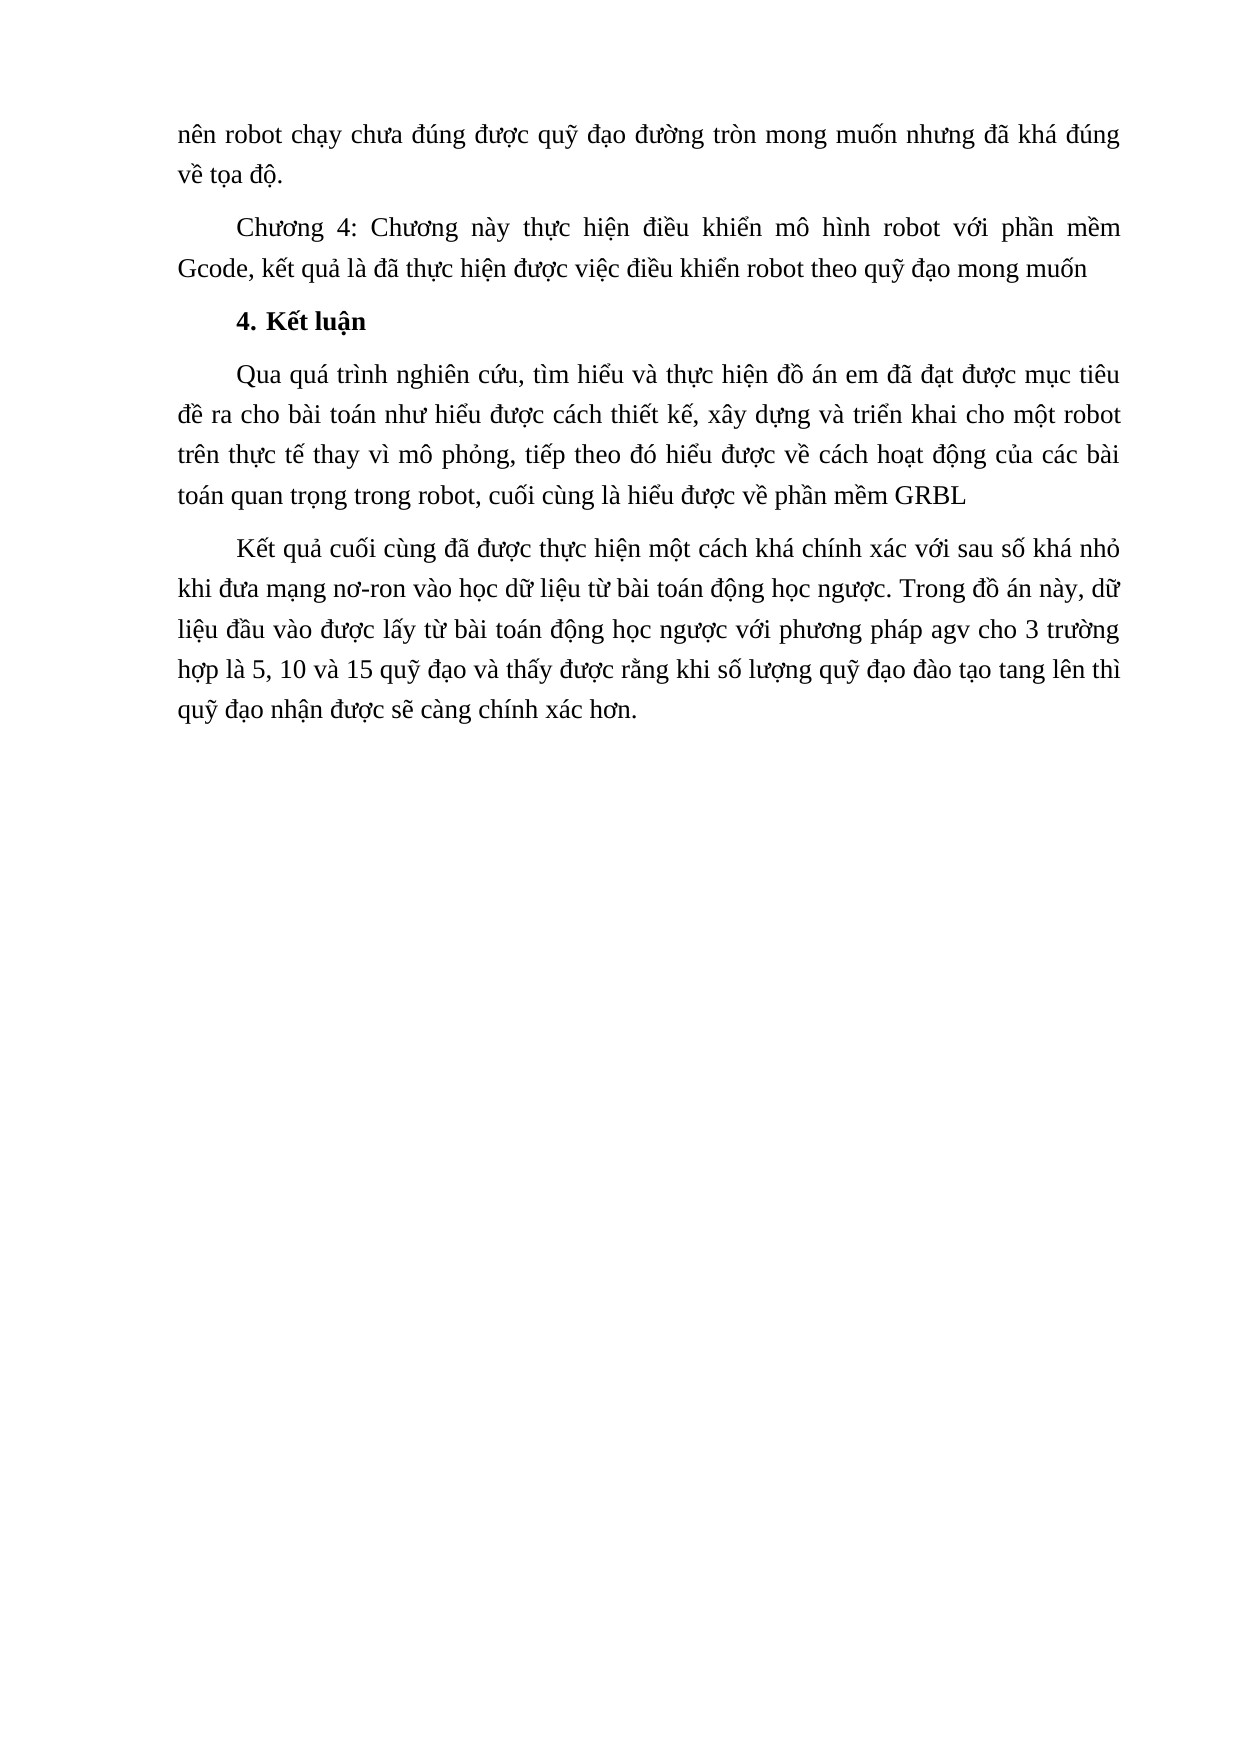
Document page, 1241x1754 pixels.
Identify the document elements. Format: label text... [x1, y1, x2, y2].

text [177, 118, 1122, 190]
text Kết quả cuối cùng đã được thực hiện một cách khá chính xác với sau số khá nhỏ khi đưa mạng nơ-ron vào học dữ liệu từ bài toán động học ngược. Trong đồ án này, dữ liệu đầu vào được lấy từ bài toán động học ngược với phương pháp agv cho 3 trường hợp là 5, 10 và 15 quỹ đạo và thấy được rằng khi số lượng quỹ đạo đào tạo tang lên thì quỹ đạo nhận được sẽ càng chính xác hơn. [177, 532, 1122, 725]
list Kết luận [177, 305, 1122, 336]
text Qua quá trình nghiên cứu, tìm hiểu và thực hiện đồ án em đã đạt được mục tiêu đề ra cho bài toán như hiểu được cách thiết kế, xây dựng và triển khai cho một robot trên thực tế thay vì mô phỏng, tiếp theo đó hiểu được về cách hoạt động của các bài toán quan trọng trong robot, cuối cùng là hiểu được về phần mềm GRBL [177, 358, 1122, 510]
text Chương 4: Chương này thực hiện điều khiển mô hình robot với phần mềm Gcode, kết quả là đã thực hiện được việc điều khiển robot theo quỹ đạo mong muốn [177, 211, 1122, 283]
